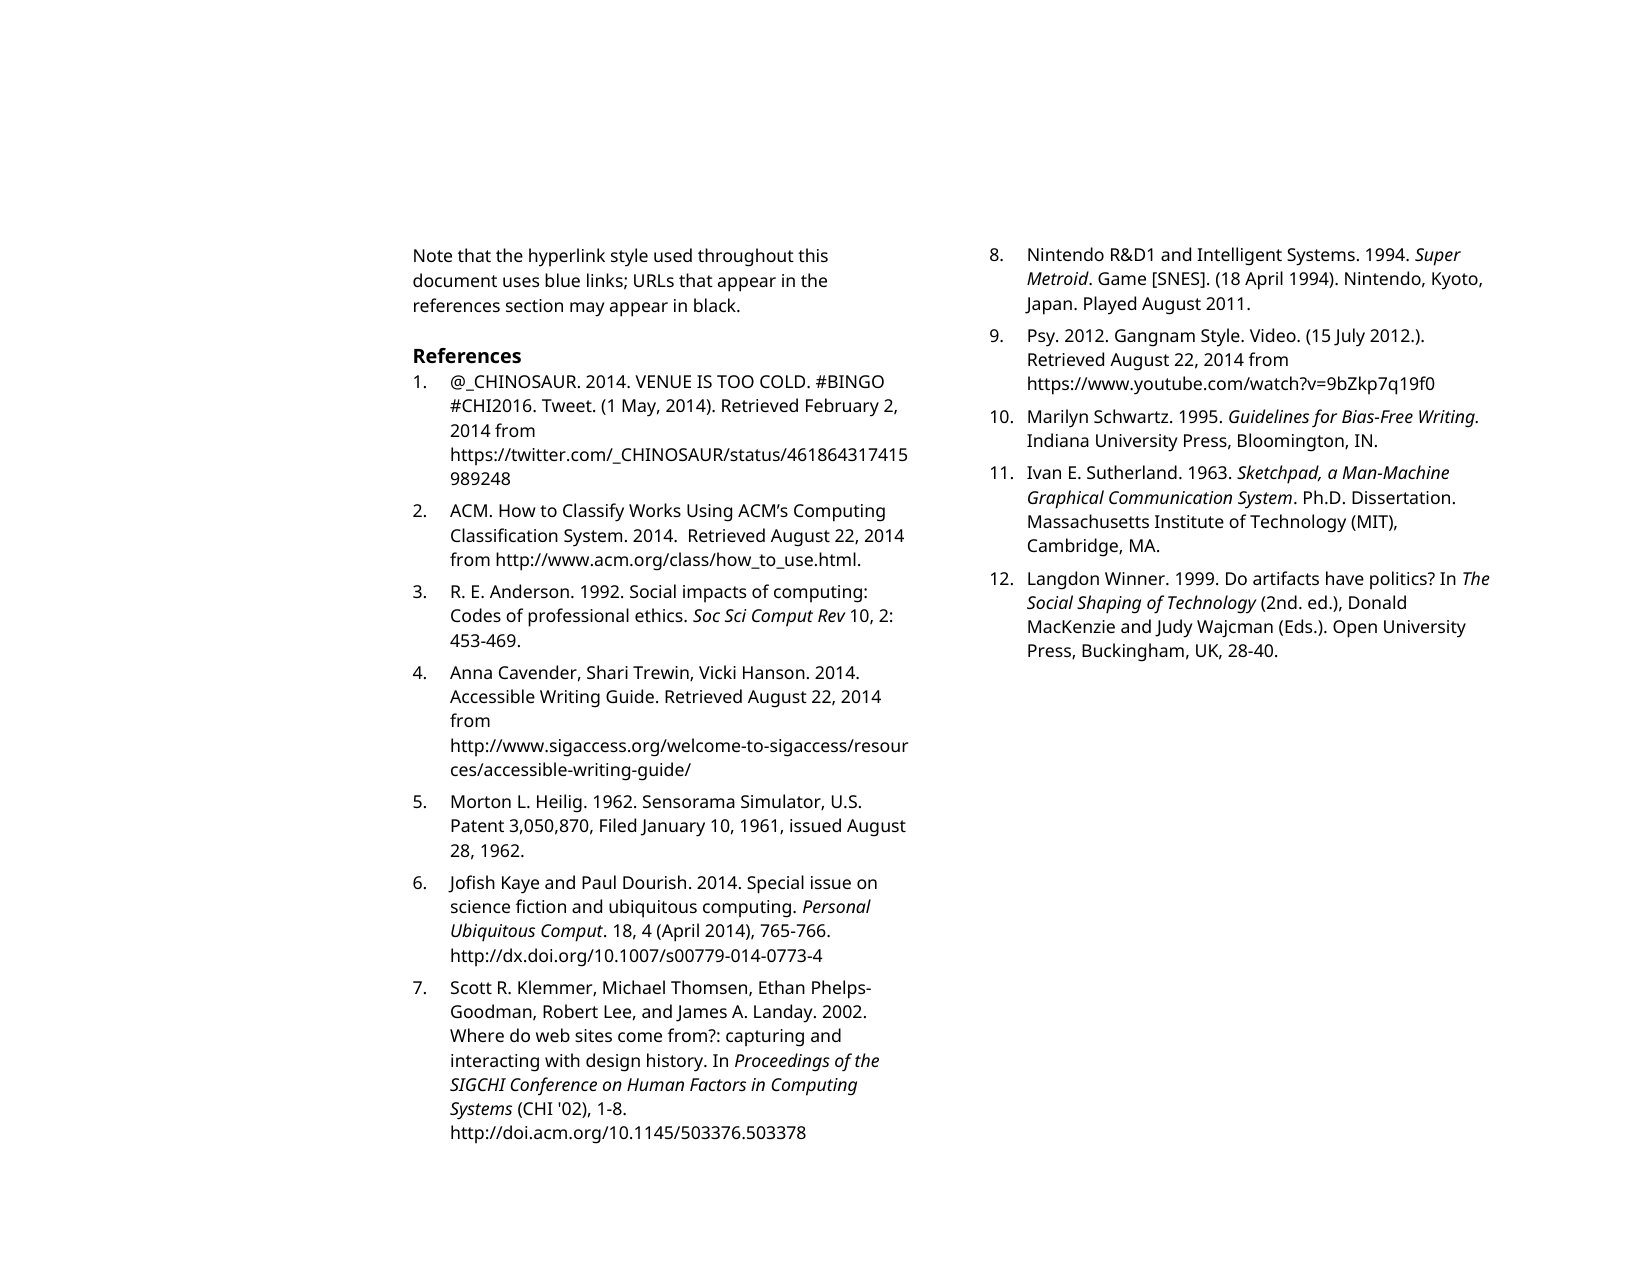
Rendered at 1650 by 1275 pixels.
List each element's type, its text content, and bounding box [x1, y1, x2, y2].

text Scott R. Klemmer, Michael Thomsen, Ethan Phelps-Goodman, Robert Lee, and James A. Landay. 2002. Where do web sites come from?: capturing and interacting with design history. In Proceedings of the SIGCHI Conference on Human Factors in Computing Systems (CHI '02), 1-8. http://doi.acm.org/10.1145/503376.503378 [412, 976, 914, 1145]
text Jofish Kaye and Paul Dourish. 2014. Special issue on science fiction and ubiquitous computing. Personal Ubiquitous Comput. 18, 4 (April 2014), 765-766. http://dx.doi.org/10.1007/s00779-014-0773-4 [412, 871, 914, 967]
text Anna Cavender, Shari Trewin, Vicki Hanson. 2014. Accessible Writing Guide. Retrieved August 22, 2014 from http://www.sigaccess.org/welcome-to-sigaccess/resources/accessible-writing-guide/ [412, 661, 914, 781]
text Morton L. Heilig. 1962. Sensorama Simulator, U.S. Patent 3,050,870, Filed January 10, 1961, issued August 28, 1962. [412, 790, 914, 862]
text Marilyn Schwartz. 1995. Guidelines for Bias-Free Writing. Indiana University Press, Bloomington, IN. [989, 404, 1491, 453]
subtitle References [412, 343, 914, 370]
text Note that the hyperlink style used throughout this document uses blue links; URLs that appear in the references section may appear in black. [412, 243, 914, 318]
text Nintendo R&D1 and Intelligent Systems. 1994. Super Metroid. Game [SNES]. (18 April 1994). Nintendo, Kyoto, Japan. Played August 2011. [989, 243, 1491, 315]
text ACM. How to Classify Works Using ACM’s Computing Classification System. 2014. Retrieved August 22, 2014 from http://www.acm.org/class/how_to_use.html. [412, 499, 914, 571]
text Ivan E. Sutherland. 1963. Sketchpad, a Man-Machine Graphical Communication System. Ph.D. Dissertation. Massachusetts Institute of Technology (MIT), Cambridge, MA. [989, 461, 1491, 558]
text Langdon Winner. 1999. Do artifacts have politics? In The Social Shaping of Technology (2nd. ed.), Donald MacKenzie and Judy Wajcman (Eds.). Open University Press, Buckingham, UK, 28-40. [989, 566, 1491, 663]
text Psy. 2012. Gangnam Style. Video. (15 July 2012.). Retrieved August 22, 2014 from https://www.youtube.com/watch?v=9bZkp7q19f0 [989, 323, 1491, 396]
text @_CHINOSAUR. 2014. VENUE IS TOO COLD. #BINGO #CHI2016. Tweet. (1 May, 2014). Retrieved February 2, 2014 from https://twitter.com/_CHINOSAUR/status/461864317415989248 [412, 370, 914, 491]
text R. E. Anderson. 1992. Social impacts of computing: Codes of professional ethics. Soc Sci Comput Rev 10, 2: 453-469. [412, 580, 914, 652]
